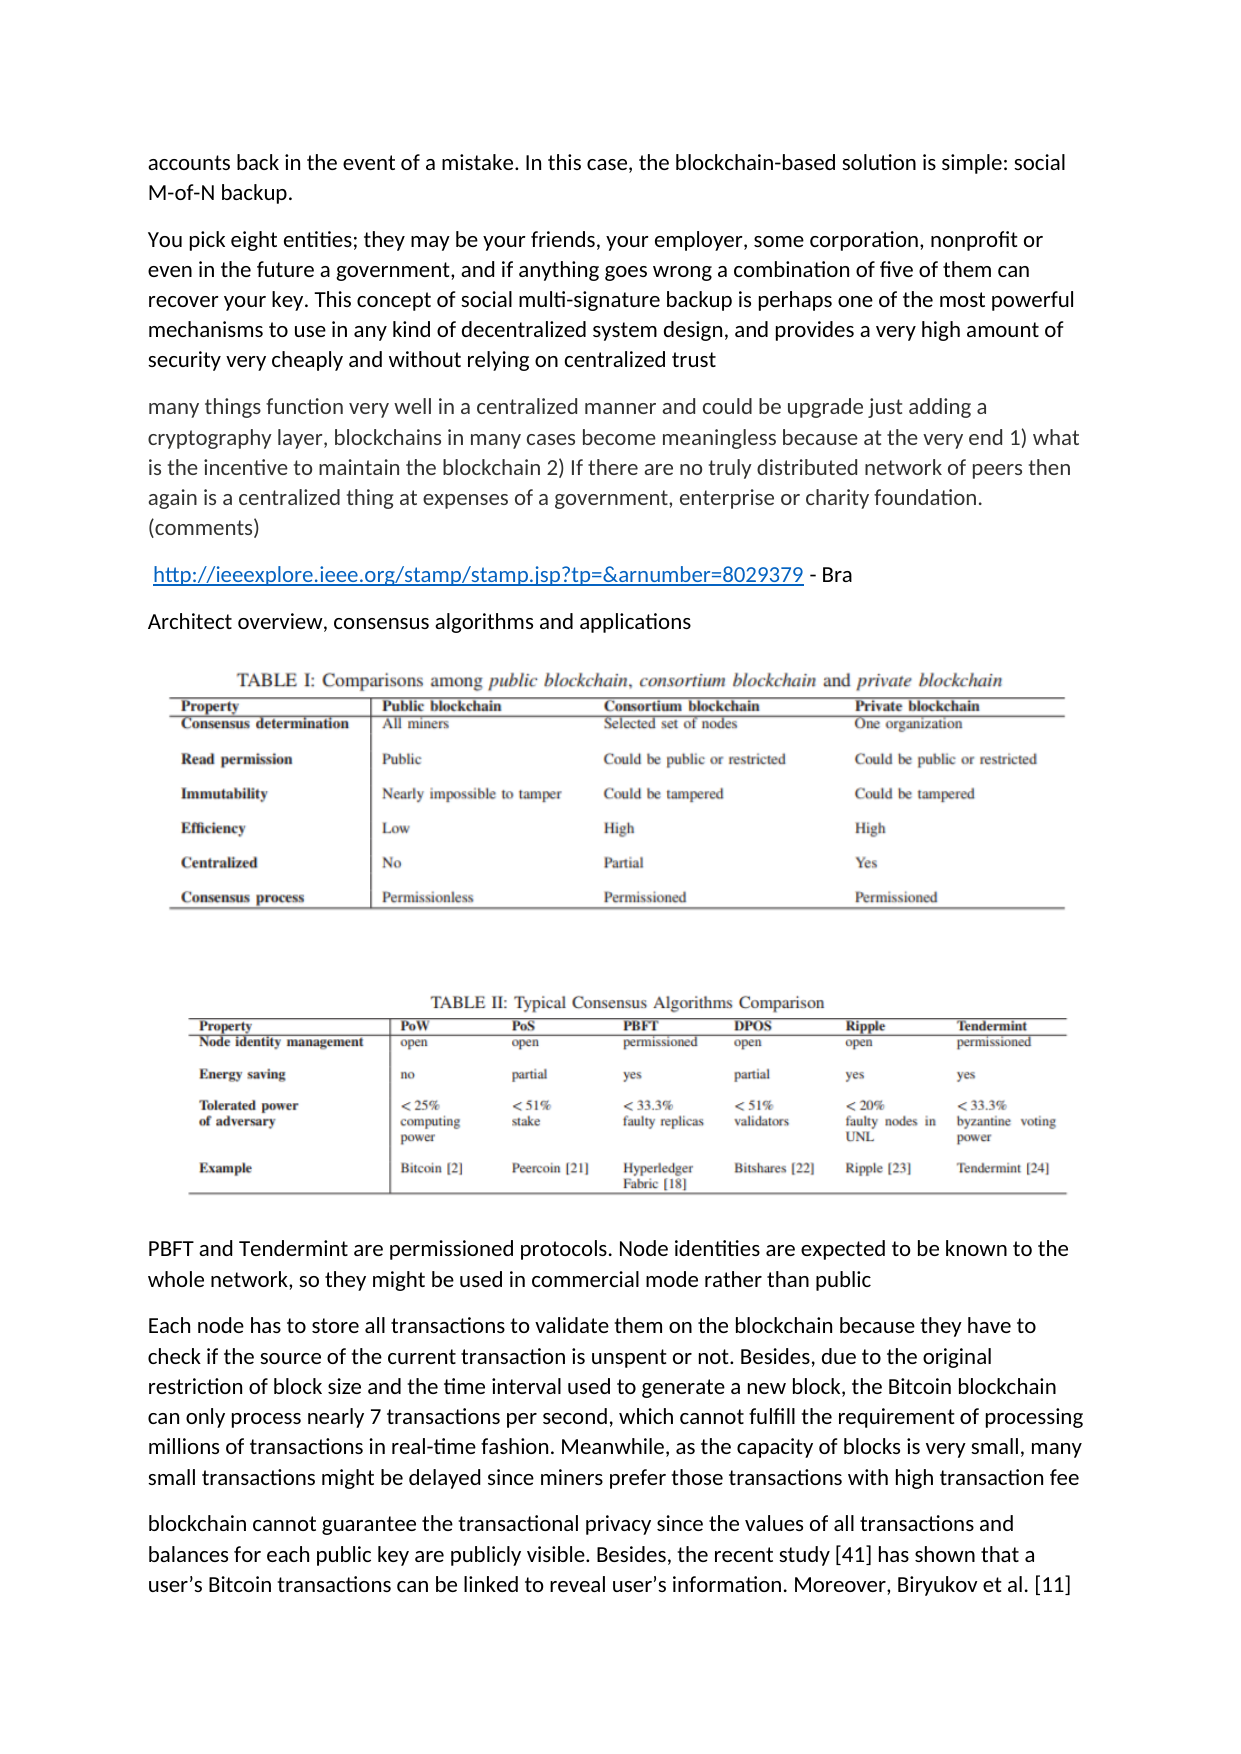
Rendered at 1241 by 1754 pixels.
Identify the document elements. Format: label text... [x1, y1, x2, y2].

text many things function very well in a centralized manner and could be upgrade just adding a cryptography layer, blockchains in many cases become meaningless because at the very end 1) what is the incentive to maintain the blockchain 2) If there are no truly distributed network of peers then again is a centralized thing at expenses of a government, enterprise or charity foundation. (comments) [148, 392, 1093, 541]
picture [147, 653, 1093, 923]
text Architect overview, consensus algorithms and applications [148, 607, 1093, 635]
text PBFT and Tendermint are permissioned protocols. Node identities are expected to be known to the whole network, so they might be used in commercial mode rather than public [148, 1234, 1093, 1293]
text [148, 148, 1093, 206]
text http://ieeexplore.ieee.org/stamp/stamp.jsp?tp=&arnumber=8029379 - Bra [148, 560, 1093, 588]
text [148, 1509, 1093, 1598]
text Each node has to store all transactions to validate them on the blockchain because they have to check if the source of the current transaction is unspent or not. Besides, due to the original restriction of block size and the time interval used to generate a new block, the Bitcoin blockchain can only process nearly 7 transactions per second, which cannot fulfill the requirement of processing millions of transactions in real-time fashion. Meanwhile, as the capacity of blocks is very small, many small transactions might be delayed since miners prefer those transactions with high transaction fee [148, 1312, 1093, 1491]
picture [147, 941, 1093, 1216]
text You pick eight entities; they may be your friends, your employer, some corporation, nonprofit or even in the future a government, and if anything goes wrong a combination of five of them can recover your key. This concept of social multi-signature backup is perhaps one of the most powerful mechanisms to use in any kind of decentralized system design, and provides a very high amount of security very cheaply and without relying on centralized trust [148, 225, 1093, 373]
